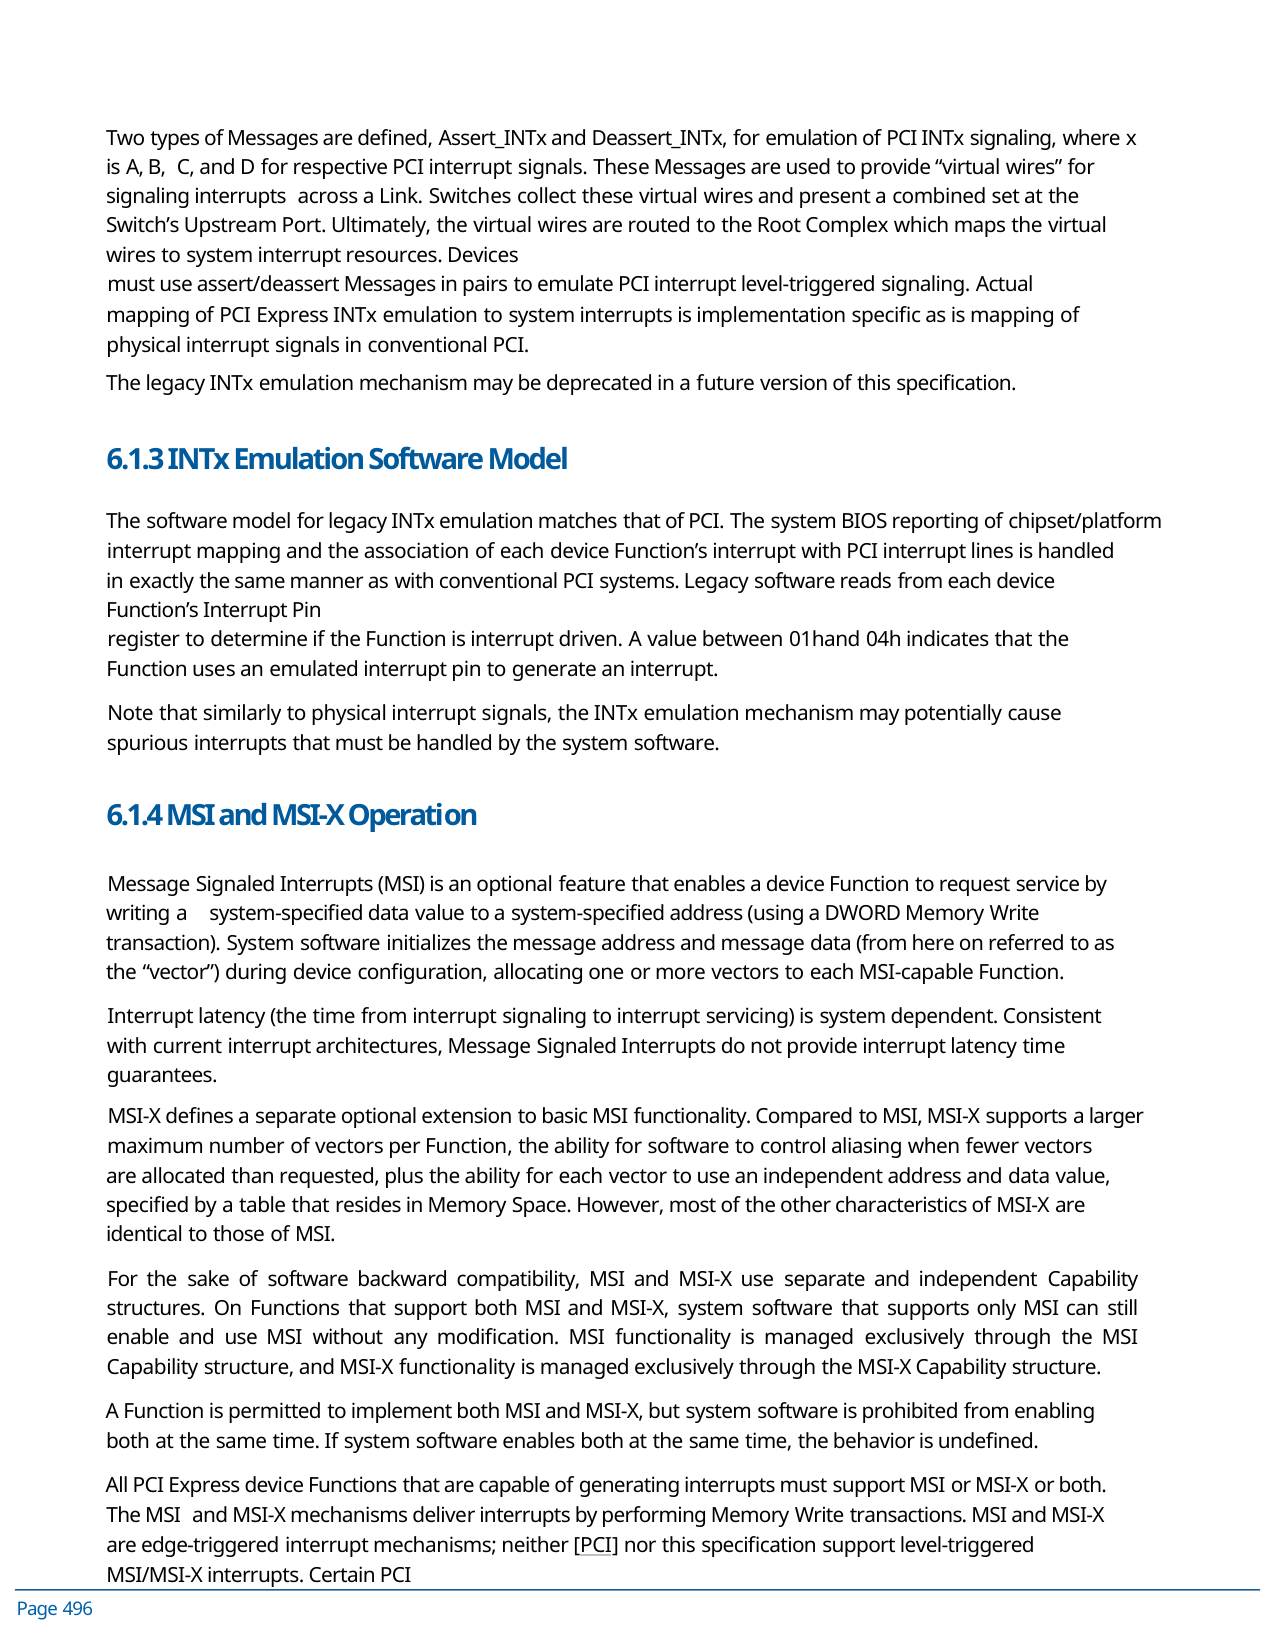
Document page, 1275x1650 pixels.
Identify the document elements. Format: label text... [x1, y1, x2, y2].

text The legacy INTx emulation mechanism may be deprecated in a future version of this specification. [106, 372, 1273, 398]
text 6.1.3 INTx Emulation Software Model [106, 440, 1273, 479]
text MSI-X defines a separate optional extension to basic MSI functionality. Compared to MSI, MSI-X supports a larger [107, 1105, 1273, 1131]
text All PCI Express device Functions that are capable of generating interrupts must support MSI or MSI-X or both. The MSI and MSI-X mechanisms deliver interrupts by performing Memory Write transactions. MSI and MSI-X are edge-triggered interrupt mechanisms; neither [PCI] nor this specification support level-triggered MSI/MSI-X interrupts. Certain PCI [105, 1471, 1120, 1588]
text A Function is permitted to implement both MSI and MSI-X, but system software is prohibited from enabling both at the same time. If system software enables both at the same time, the behavior is undefined. [105, 1396, 1123, 1454]
text Interrupt latency (the time from interrupt signaling to interrupt servicing) is system dependent. Consistent with current interrupt architectures, Message Signaled Interrupts do not provide interrupt latency time guarantees. [107, 1001, 1133, 1089]
text must use assert/deassert Messages in pairs to emulate PCI interrupt level-triggered signaling. Actual mapping of PCI Express INTx emulation to system interrupts is implementation specific as is mapping of physical interrupt signals in conventional PCI. [106, 269, 1106, 359]
text For the sake of software backward compatibility, MSI and MSI-X use separate and independent Capability structures. On Functions that support both MSI and MSI-X, system software that supports only MSI can still enable and use MSI without any modification. MSI functionality is managed exclusively through the MSI Capability structure, and MSI-X functionality is managed exclusively through the MSI-X Capability structure. [106, 1264, 1139, 1380]
text register to determine if the Function is interrupt driven. A value between 01hand 04h indicates that the Function uses an emulated interrupt pin to generate an interrupt. [106, 624, 1143, 682]
text Two types of Messages are defined, Assert_INTx and Deassert_INTx, for emulation of PCI INTx signaling, where x is A, B, C, and D for respective PCI interrupt signals. These Messages are used to provide “virtual wires” for signaling interrupts across a Link. Switches collect these virtual wires and present a combined set at the Switch’s Upstream Port. Ultimately, the virtual wires are routed to the Root Complex which maps the virtual wires to system interrupt resources. Devices [106, 123, 1138, 268]
text The software model for legacy INTx emulation matches that of PCI. The system BIOS reporting of chipset/platform [106, 510, 1273, 536]
text maximum number of vectors per Function, the ability for software to control aliasing when fewer vectors are allocated than requested, plus the ability for each vector to use an independent address and data value, specified by a table that resides in Memory Space. However, most of the other characteristics of MSI-X are identical to those of MSI. [106, 1131, 1127, 1248]
picture [14, 1589, 1261, 1593]
text Note that similarly to physical interrupt signals, the INTx emulation mechanism may potentially cause spurious interrupts that must be handled by the system software. [107, 698, 1063, 756]
text interrupt mapping and the association of each device Function’s interrupt with PCI interrupt lines is handled in exactly the same manner as with conventional PCI systems. Legacy software reads from each device Function’s Interrupt Pin [106, 537, 1125, 623]
text 6.1.4 MSI and MSI-X Operation [106, 799, 1273, 837]
text Message Signaled Interrupts (MSI) is an optional feature that enables a device Function to request service by writing a system-specified data value to a system-specified address (using a DWORD Memory Write transaction). System software initializes the message address and message data (from here on referred to as the “vector”) during device configuration, allocating one or more vectors to each MSI-capable Function. [106, 869, 1140, 985]
